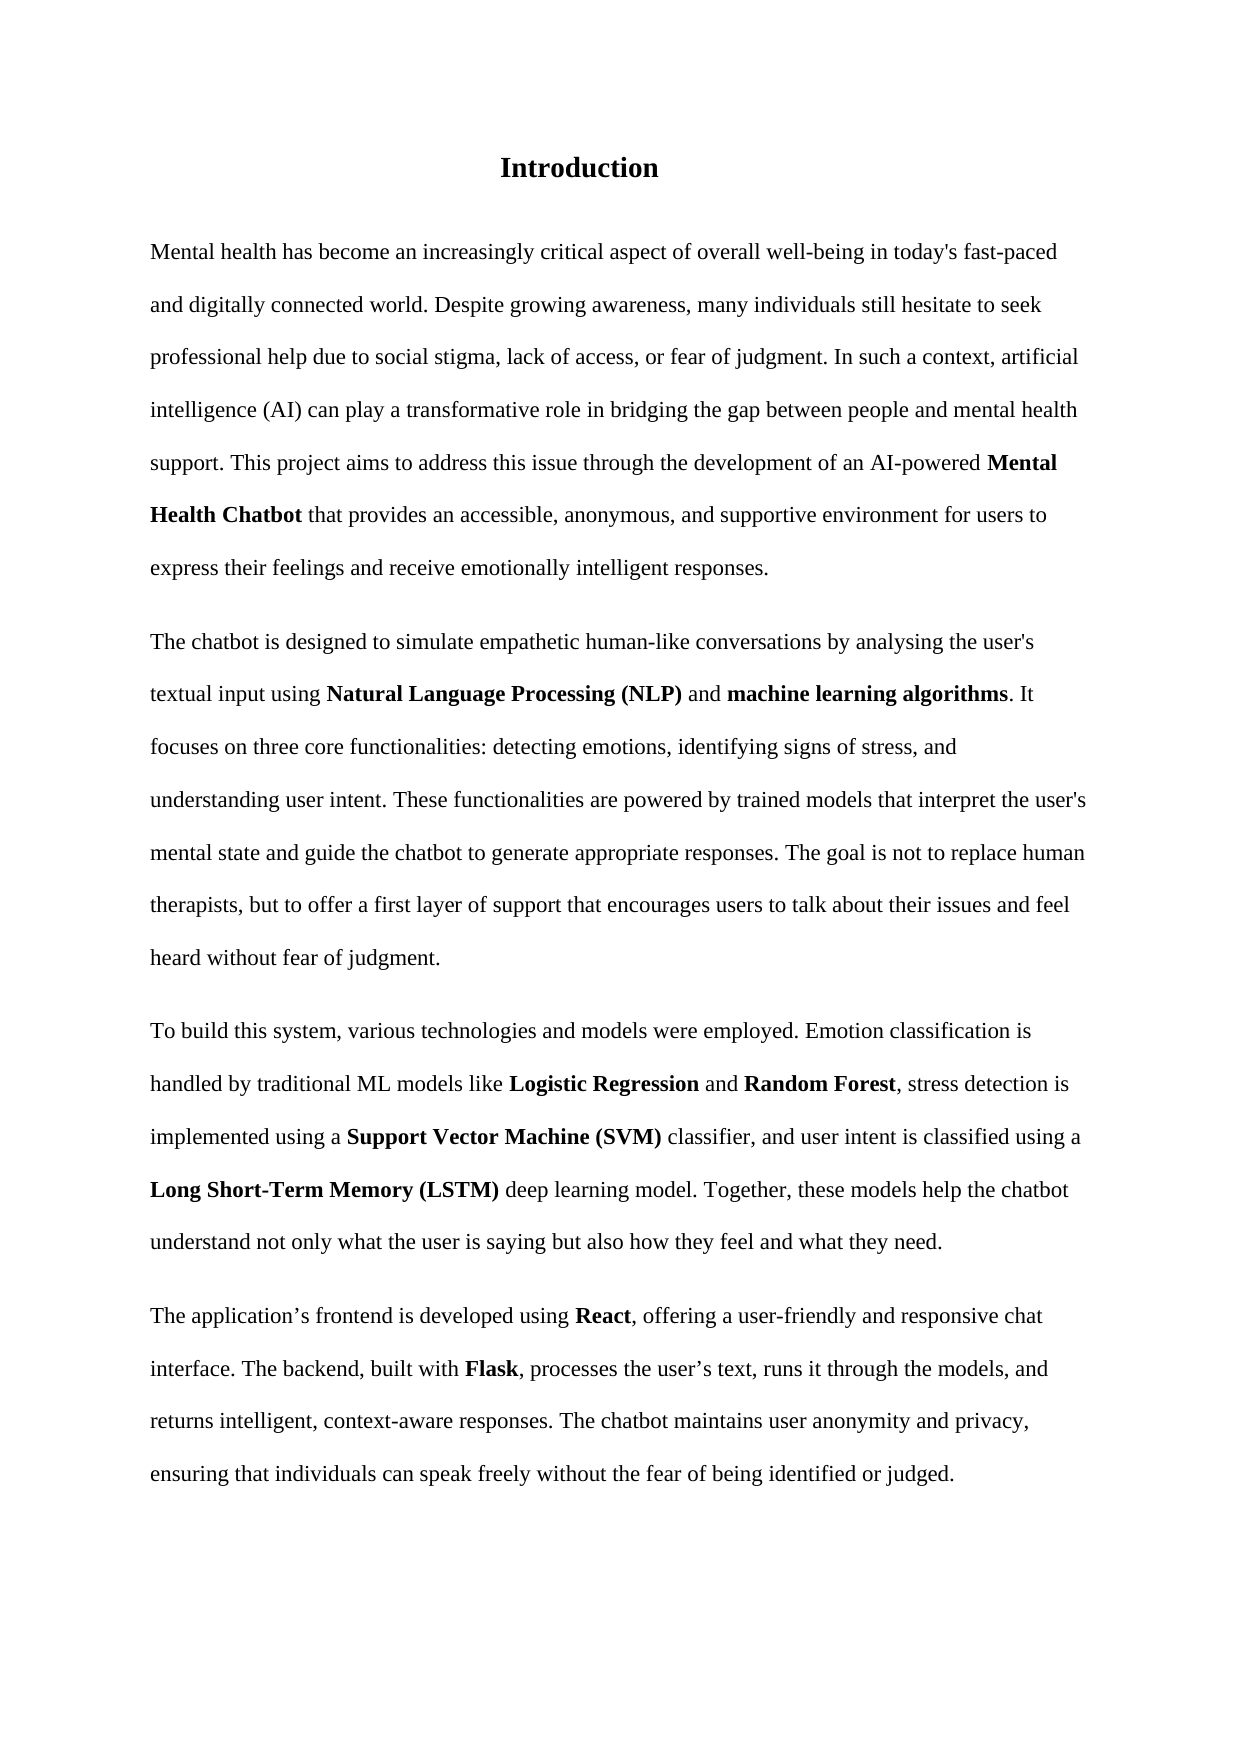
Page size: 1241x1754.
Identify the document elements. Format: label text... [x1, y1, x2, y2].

text Mental health has become an increasingly critical aspect of overall well-being in today's fast-paced and digitally connected world. Despite growing awareness, many individuals still hesitate to seek professional help due to social stigma, lack of access, or fear of judgment. In such a context, artificial intelligence (AI) can play a transformative role in bridging the gap between people and mental health support. This project aims to address this issue through the development of an AI-powered Mental Health Chatbot that provides an accessible, anonymous, and supportive environment for users to express their feelings and receive emotionally intelligent responses. [150, 238, 1090, 581]
text The chatbot is designed to simulate empathetic human-like conversations by analysing the user's textual input using Natural Language Processing (NLP) and machine learning algorithms. It focuses on three core functionalities: detecting emotions, identifying signs of stress, and understanding user intent. These functionalities are powered by trained models that interpret the user's mental state and guide the chatbot to generate appropriate responses. The goal is not to replace human therapists, but to offer a first layer of support that encourages users to talk about their issues and feel heard without fear of judgment. [150, 628, 1090, 970]
text To build this system, various technologies and models were employed. Emotion classification is handled by traditional ML models like Logistic Regression and Random Forest, stress detection is implemented using a Support Vector Machine (SVM) classifier, and user intent is classified using a Long Short-Term Memory (LSTM) deep learning model. Together, these models help the chatbot understand not only what the user is saying but also how they feel and what they need. [150, 1017, 1090, 1255]
text Introduction [150, 150, 1090, 183]
text The application’s frontend is developed using React, offering a user-friendly and responsive chat interface. The backend, built with Flask, processes the user’s text, runs it through the models, and returns intelligent, context-aware responses. The chatbot maintains user anonymity and privacy, ensuring that individuals can speak freely without the fear of being identified or judged. [150, 1302, 1090, 1486]
